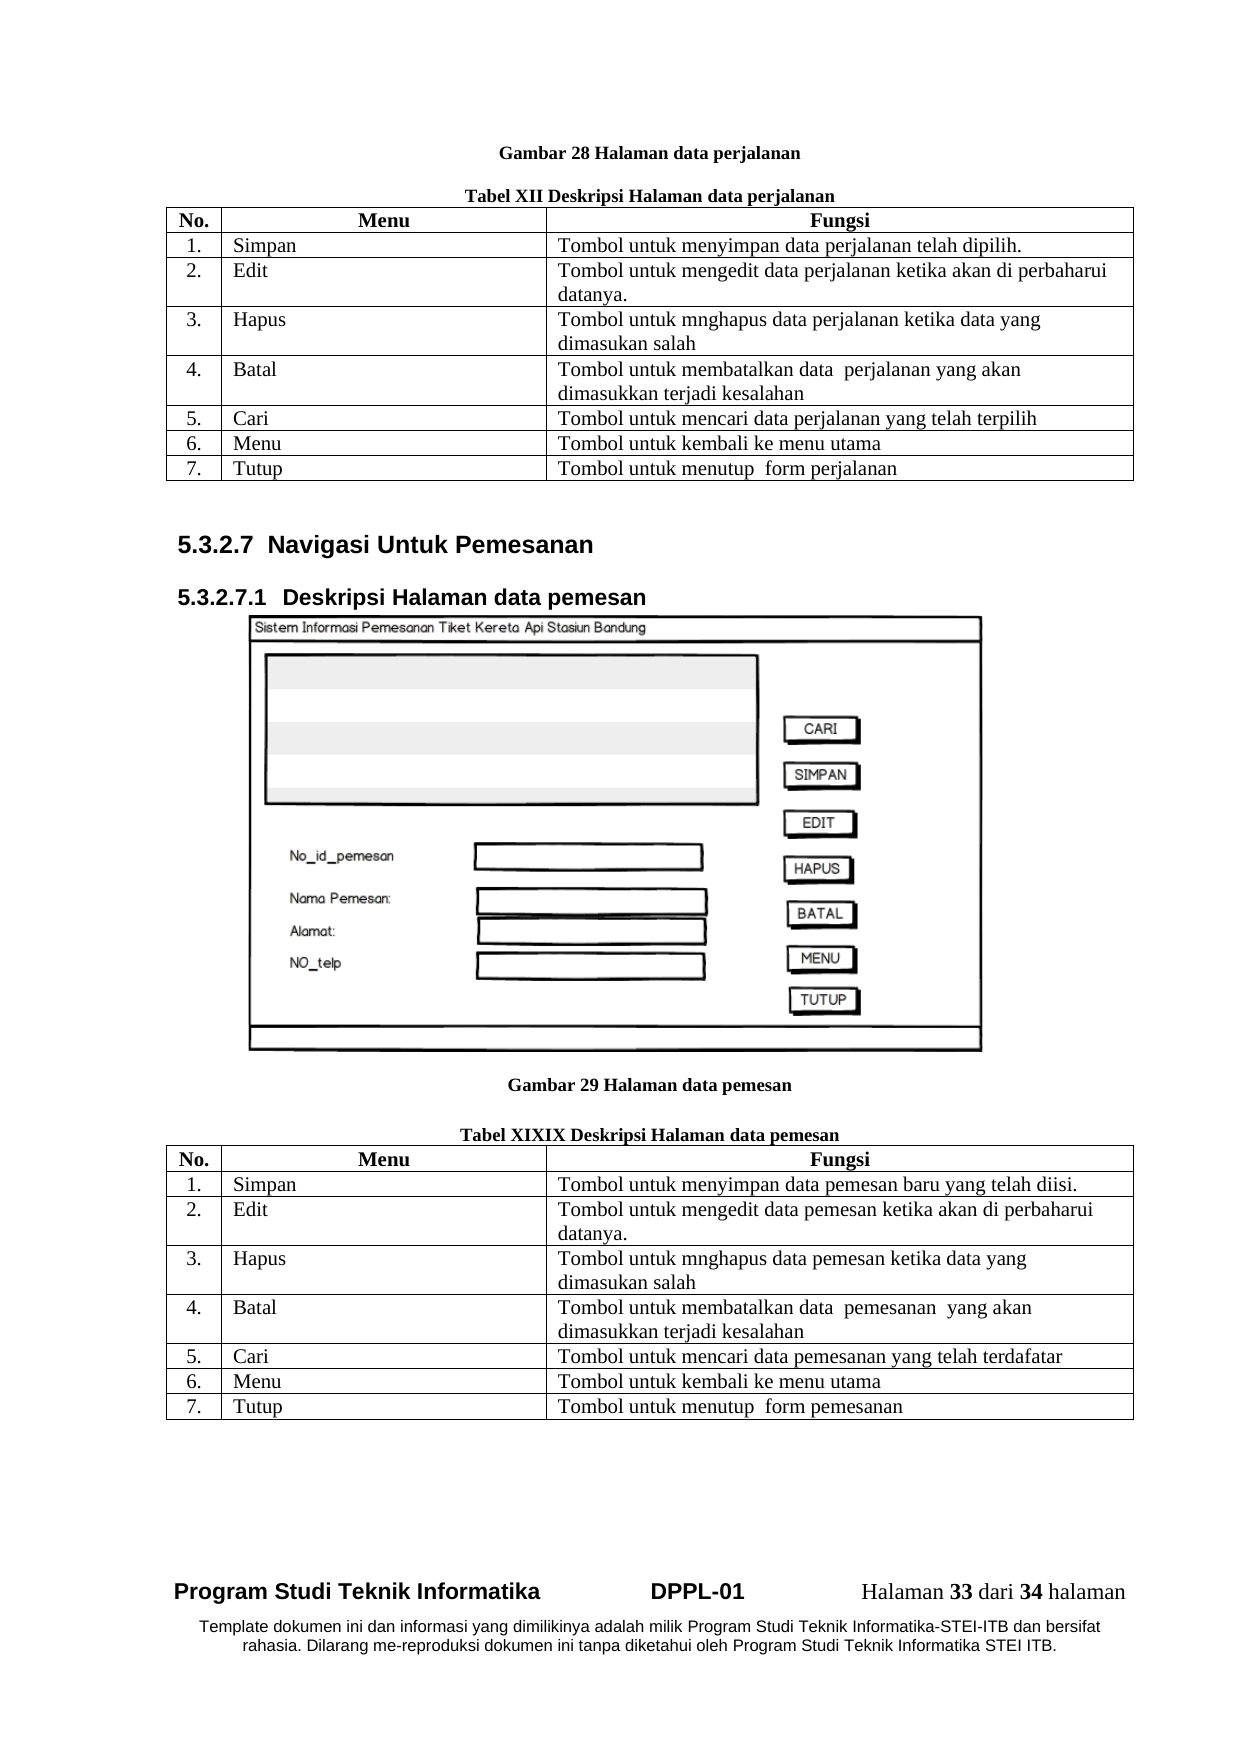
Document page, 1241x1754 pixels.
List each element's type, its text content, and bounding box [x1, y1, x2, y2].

table_cell Tombol untuk mengedit data pemesan ketika akan di perbaharui datanya. [547, 1197, 1133, 1245]
table_cell Menu [222, 1369, 546, 1393]
table_cell Tutup [222, 456, 546, 480]
table_cell Tombol untuk mnghapus data perjalanan ketika data yang dimasukan salah [547, 307, 1133, 355]
table_cell Tombol untuk menyimpan data pemesan baru yang telah diisi. [547, 1172, 1133, 1196]
table_cell Tombol untuk membatalkan data pemesanan yang akan dimasukkan terjadi kesalahan [547, 1295, 1133, 1343]
table_cell Hapus [222, 307, 546, 355]
table_cell Menu [222, 431, 546, 455]
table_cell 1. [167, 233, 221, 257]
table_header Fungsi [547, 1146, 1133, 1171]
subtitle Deskripsi Halaman data pemesan [177, 584, 1122, 610]
table_cell 3. [167, 1246, 221, 1294]
table_cell 7. [167, 456, 221, 480]
text Gambar 28 Halaman data perjalanan [177, 142, 1122, 164]
table_cell Edit [222, 1197, 546, 1245]
table_cell 1. [167, 1172, 221, 1196]
table_cell 6. [167, 431, 221, 455]
table_cell Tombol untuk kembali ke menu utama [547, 1369, 1133, 1393]
table_cell Tombol untuk mengedit data perjalanan ketika akan di perbaharui datanya. [547, 258, 1133, 306]
table_cell 2. [167, 258, 221, 306]
text Tabel XXVIII Deskripsi Halaman data perjalanan [177, 185, 1122, 207]
table_header Fungsi [547, 208, 1133, 232]
text Tabel XIXIX Deskripsi Halaman data pemesan [177, 1124, 1122, 1145]
table_cell Simpan [222, 233, 546, 257]
table_cell Hapus [222, 1246, 546, 1294]
text Gambar 29 Halaman data pemesan [177, 1073, 1122, 1095]
table_header No. [167, 208, 221, 232]
table_cell Edit [222, 258, 546, 306]
table_cell Batal [222, 1295, 546, 1343]
table_cell 3. [167, 307, 221, 355]
table_cell Tombol untuk mencari data pemesanan yang telah terdafatar [547, 1344, 1133, 1368]
table_cell Cari [222, 406, 546, 430]
table_cell 2. [167, 1197, 221, 1245]
table_cell 7. [167, 1394, 221, 1418]
table_cell 4. [167, 1295, 221, 1343]
table_cell 4. [167, 356, 221, 404]
table_cell 5. [167, 406, 221, 430]
table_cell Batal [222, 356, 546, 404]
table_cell Tombol untuk membatalkan data perjalanan yang akan dimasukkan terjadi kesalahan [547, 356, 1133, 404]
table_cell Tutup [222, 1394, 546, 1418]
table_cell Simpan [222, 1172, 546, 1196]
table_cell Tombol untuk menutup form pemesanan [547, 1394, 1133, 1418]
picture [248, 615, 983, 1052]
table_cell Tombol untuk mencari data perjalanan yang telah terpilih [547, 406, 1133, 430]
table_cell Cari [222, 1344, 546, 1368]
table_header Menu [222, 1146, 546, 1171]
table_cell Tombol untuk menutup form perjalanan [547, 456, 1133, 480]
table_cell 6. [167, 1369, 221, 1393]
subtitle Navigasi Untuk Pemesanan [177, 530, 1122, 559]
table_cell Tombol untuk menyimpan data perjalanan telah dipilih. [547, 233, 1133, 257]
table_header Menu [222, 208, 546, 232]
table_cell 5. [167, 1344, 221, 1368]
table_header No. [167, 1146, 221, 1171]
table_cell Tombol untuk mnghapus data pemesan ketika data yang dimasukan salah [547, 1246, 1133, 1294]
table_cell Tombol untuk kembali ke menu utama [547, 431, 1133, 455]
